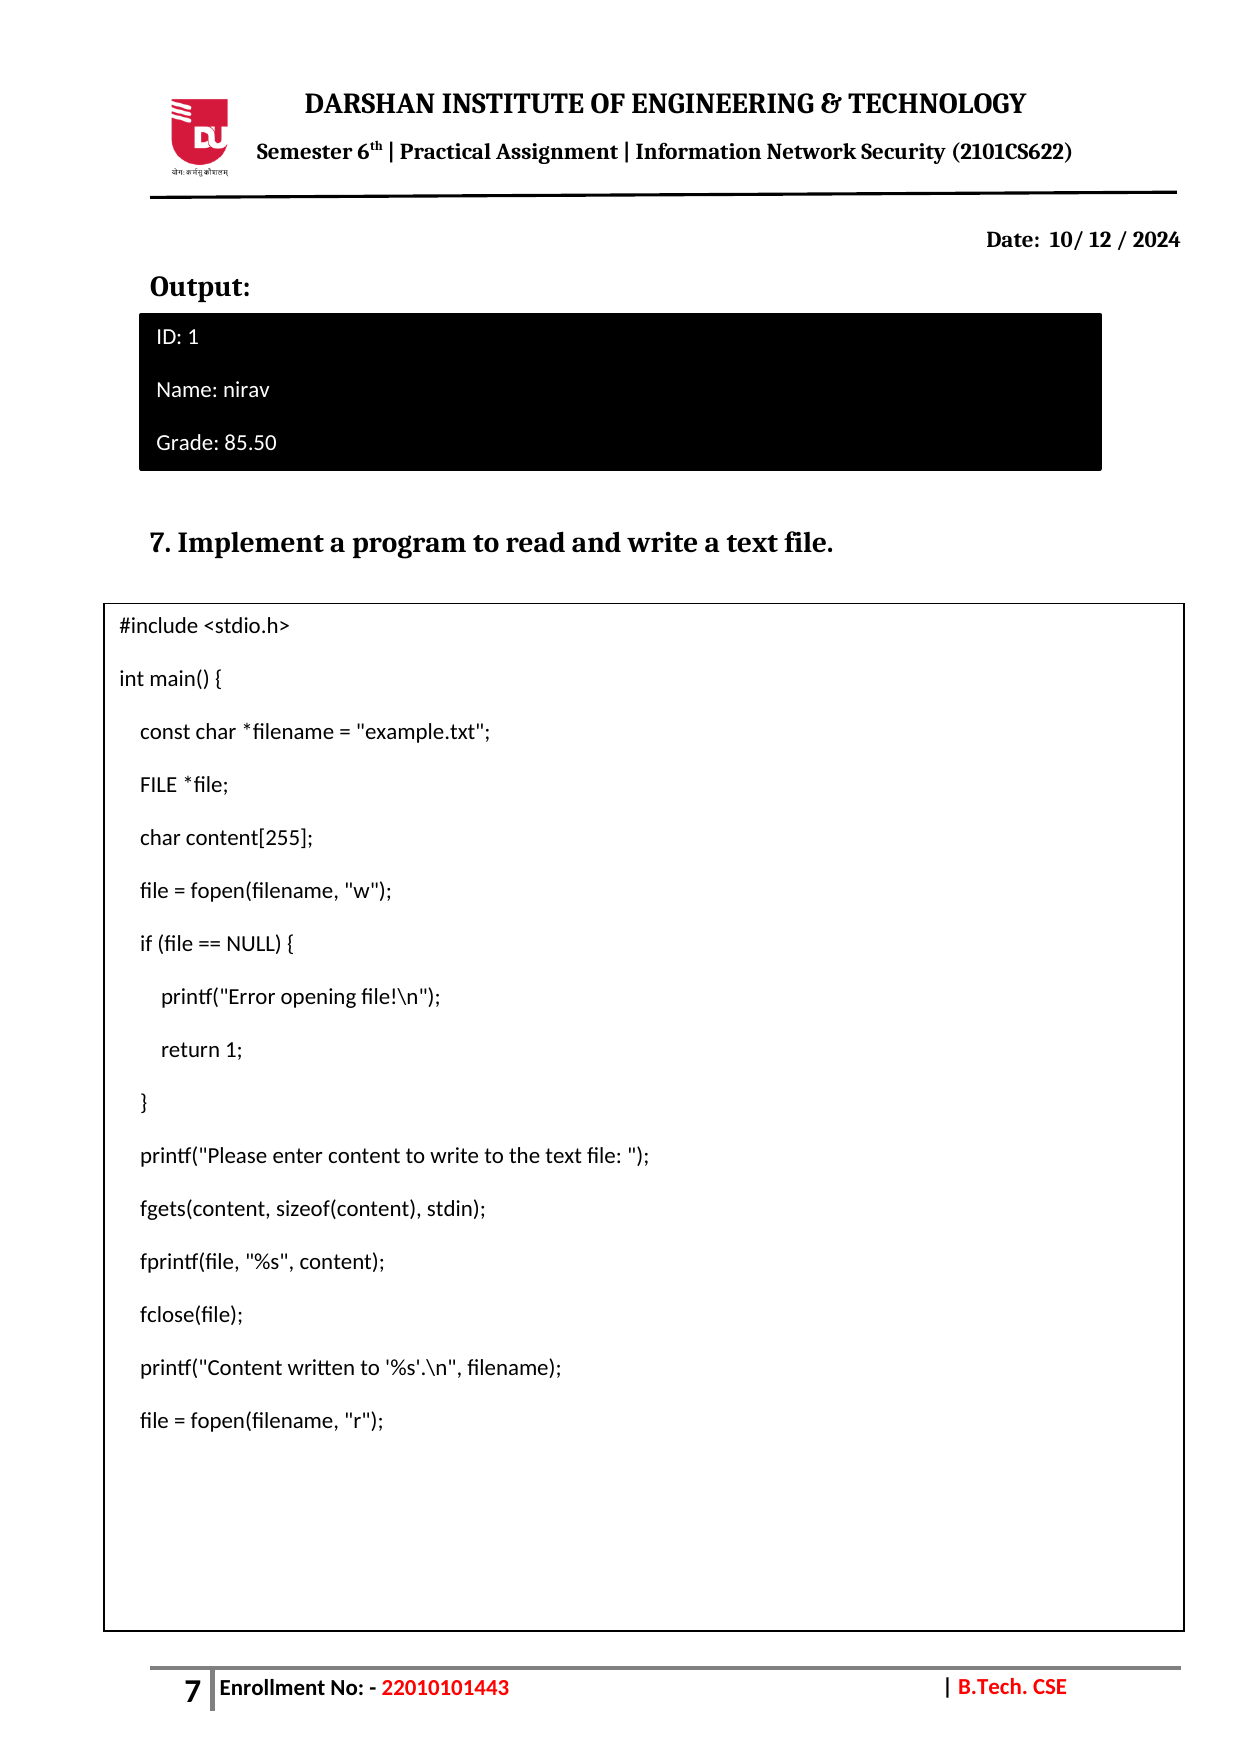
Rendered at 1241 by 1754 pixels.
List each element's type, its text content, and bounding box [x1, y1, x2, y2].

subtitle Output: [150, 271, 1181, 304]
picture [150, 75, 242, 195]
subtitle 7. Implement a program to read and write a text file. [150, 526, 1181, 559]
